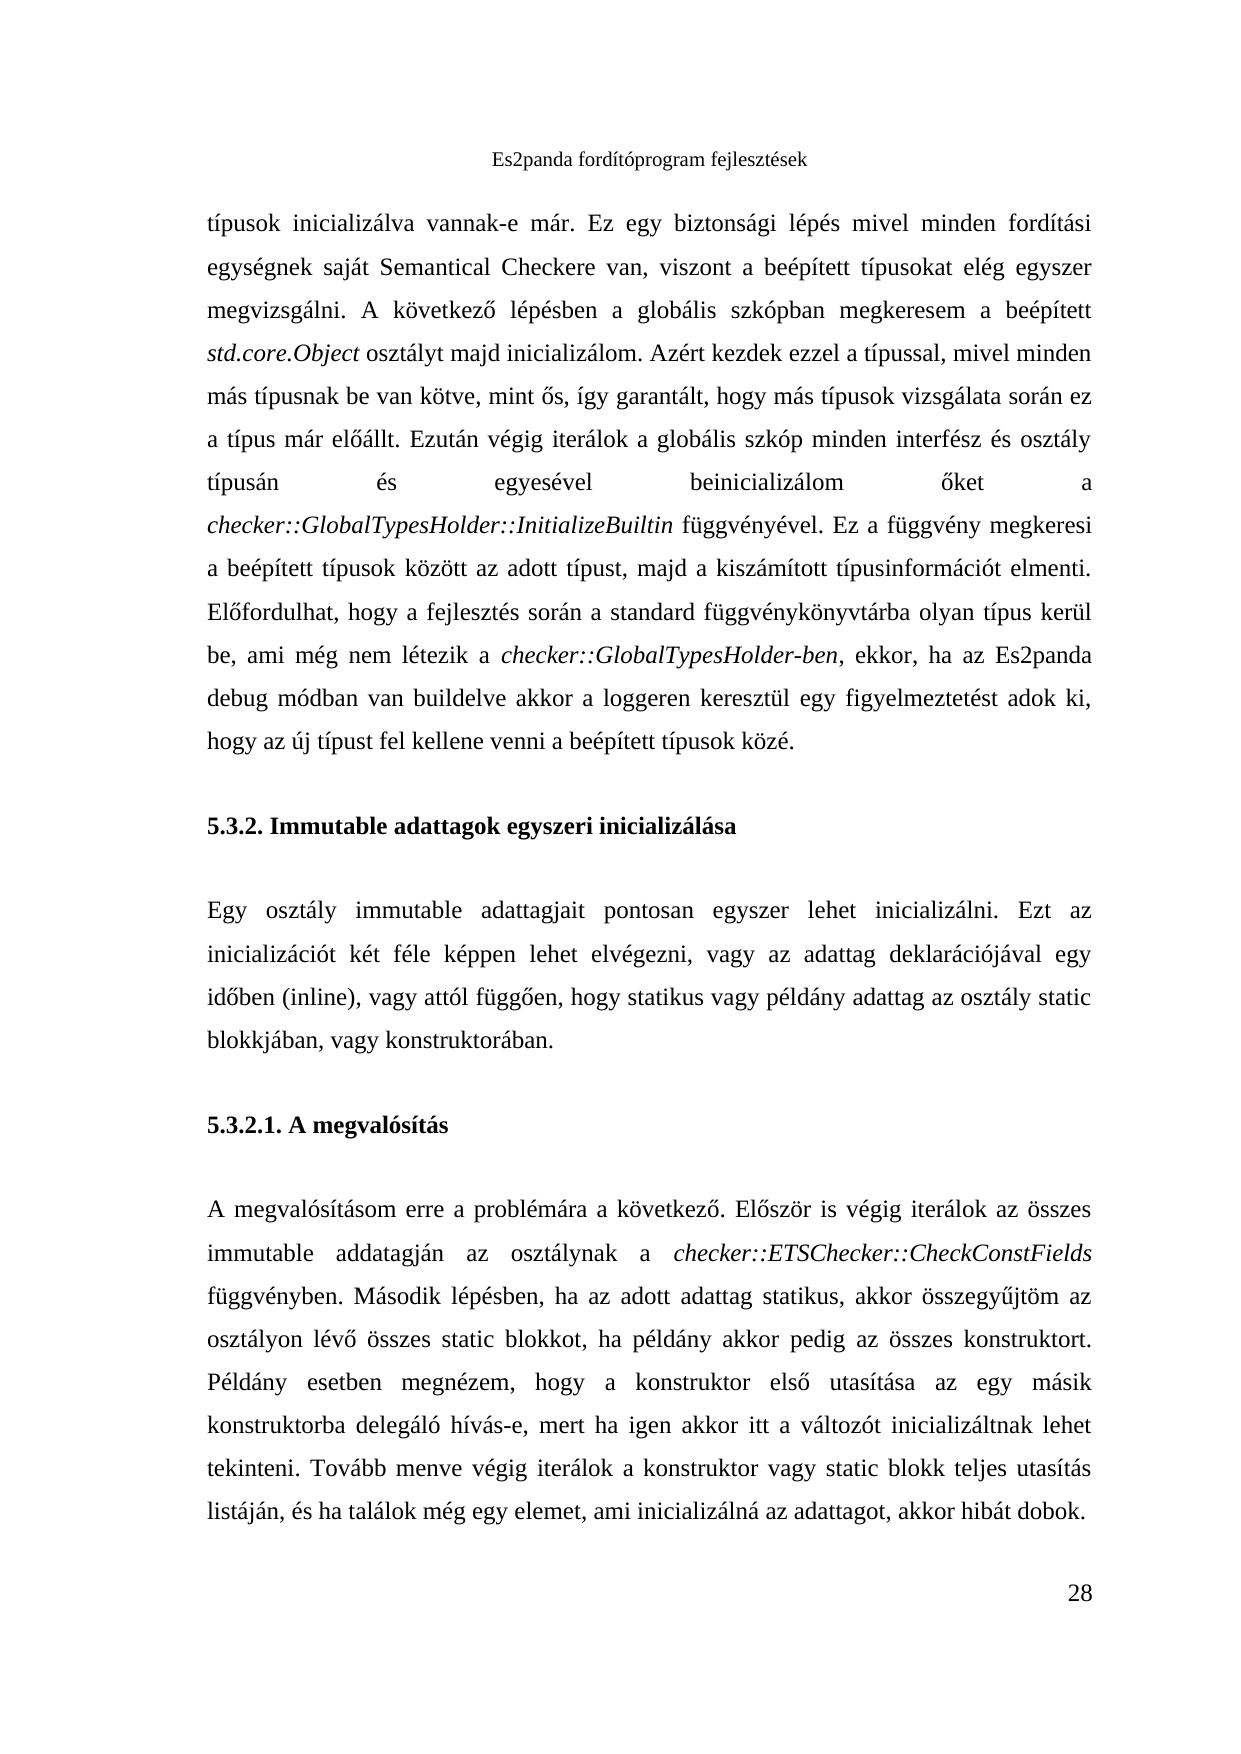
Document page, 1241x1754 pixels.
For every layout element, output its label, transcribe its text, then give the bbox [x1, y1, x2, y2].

text Immutable adattagok egyszeri inicializálása [207, 811, 1092, 839]
text A megvalósításom erre a problémára a következő. Először is végig iterálok az összes immutable addatagján az osztálynak a checker::ETSChecker::CheckConstFields függvényben. Második lépésben, ha az adott adattag statikus, akkor összegyűjtöm az osztályon lévő összes static blokkot, ha példány akkor pedig az összes konstruktort. Példány esetben megnézem, hogy a konstruktor első utasítása az egy másik konstruktorba delegáló hívás-e, mert ha igen akkor itt a változót inicializáltnak lehet tekinteni. Tovább menve végig iterálok a konstruktor vagy static blokk teljes utasítás listáján, és ha találok még egy elemet, ami inicializálná az adattagot, akkor hibát dobok. [207, 1194, 1092, 1525]
text A megvalósítás [207, 1110, 1092, 1138]
text Egy osztály immutable adattagjait pontosan egyszer lehet inicializálni. Ezt az inicializációt két féle képpen lehet elvégezni, vagy az adattag deklarációjával egy időben (inline), vagy attól függően, hogy statikus vagy példány adattag az osztály static blokkjában, vagy konstruktorában. [207, 896, 1092, 1054]
